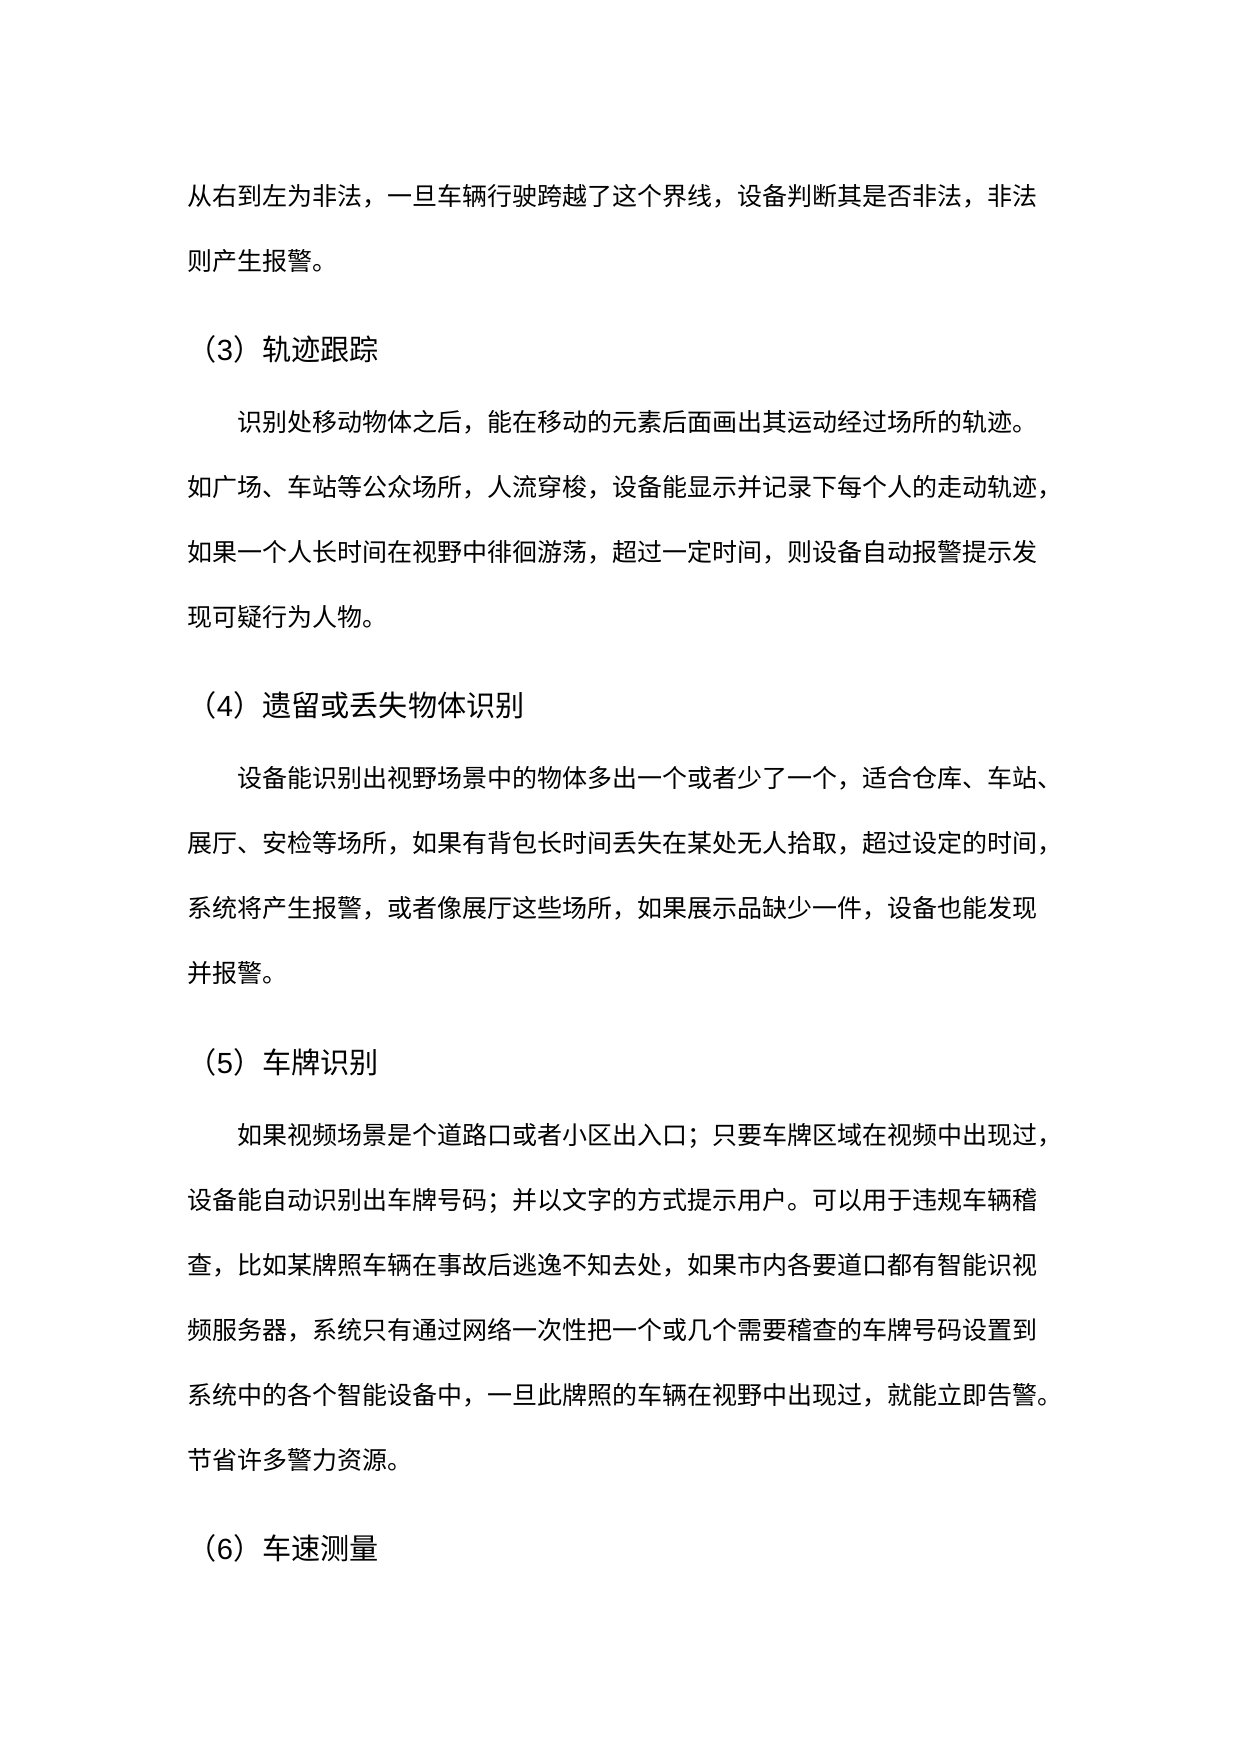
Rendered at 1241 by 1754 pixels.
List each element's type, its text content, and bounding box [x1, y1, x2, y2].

text 设备能识别出视野场景中的物体多出一个或者少了一个，适合仓库、车站、展厅、安检等场所，如果有背包长时间丢失在某处无人拾取，超过设定的时间，系统将产生报警，或者像展厅这些场所，如果展示品缺少一件，设备也能发现并报警。 [187, 744, 1053, 1004]
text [187, 162, 1053, 292]
text 识别处移动物体之后，能在移动的元素后面画出其运动经过场所的轨迹。如广场、车站等公众场所，人流穿梭，设备能显示并记录下每个人的走动轨迹，如果一个人长时间在视野中徘徊游荡，超过一定时间，则设备自动报警提示发现可疑行为人物。 [187, 388, 1053, 648]
text （4）遗留或丢失物体识别 [187, 672, 1053, 737]
text （3）轨迹跟踪 [187, 315, 1053, 380]
text （6）车速测量 [187, 1514, 1053, 1579]
text （5）车牌识别 [187, 1028, 1053, 1093]
text 如果视频场景是个道路口或者小区出入口；只要车牌区域在视频中出现过，设备能自动识别出车牌号码；并以文字的方式提示用户。可以用于违规车辆稽查，比如某牌照车辆在事故后逃逸不知去处，如果市内各要道口都有智能识视频服务器，系统只有通过网络一次性把一个或几个需要稽查的车牌号码设置到系统中的各个智能设备中，一旦此牌照的车辆在视野中出现过，就能立即告警。节省许多警力资源。 [187, 1101, 1053, 1491]
